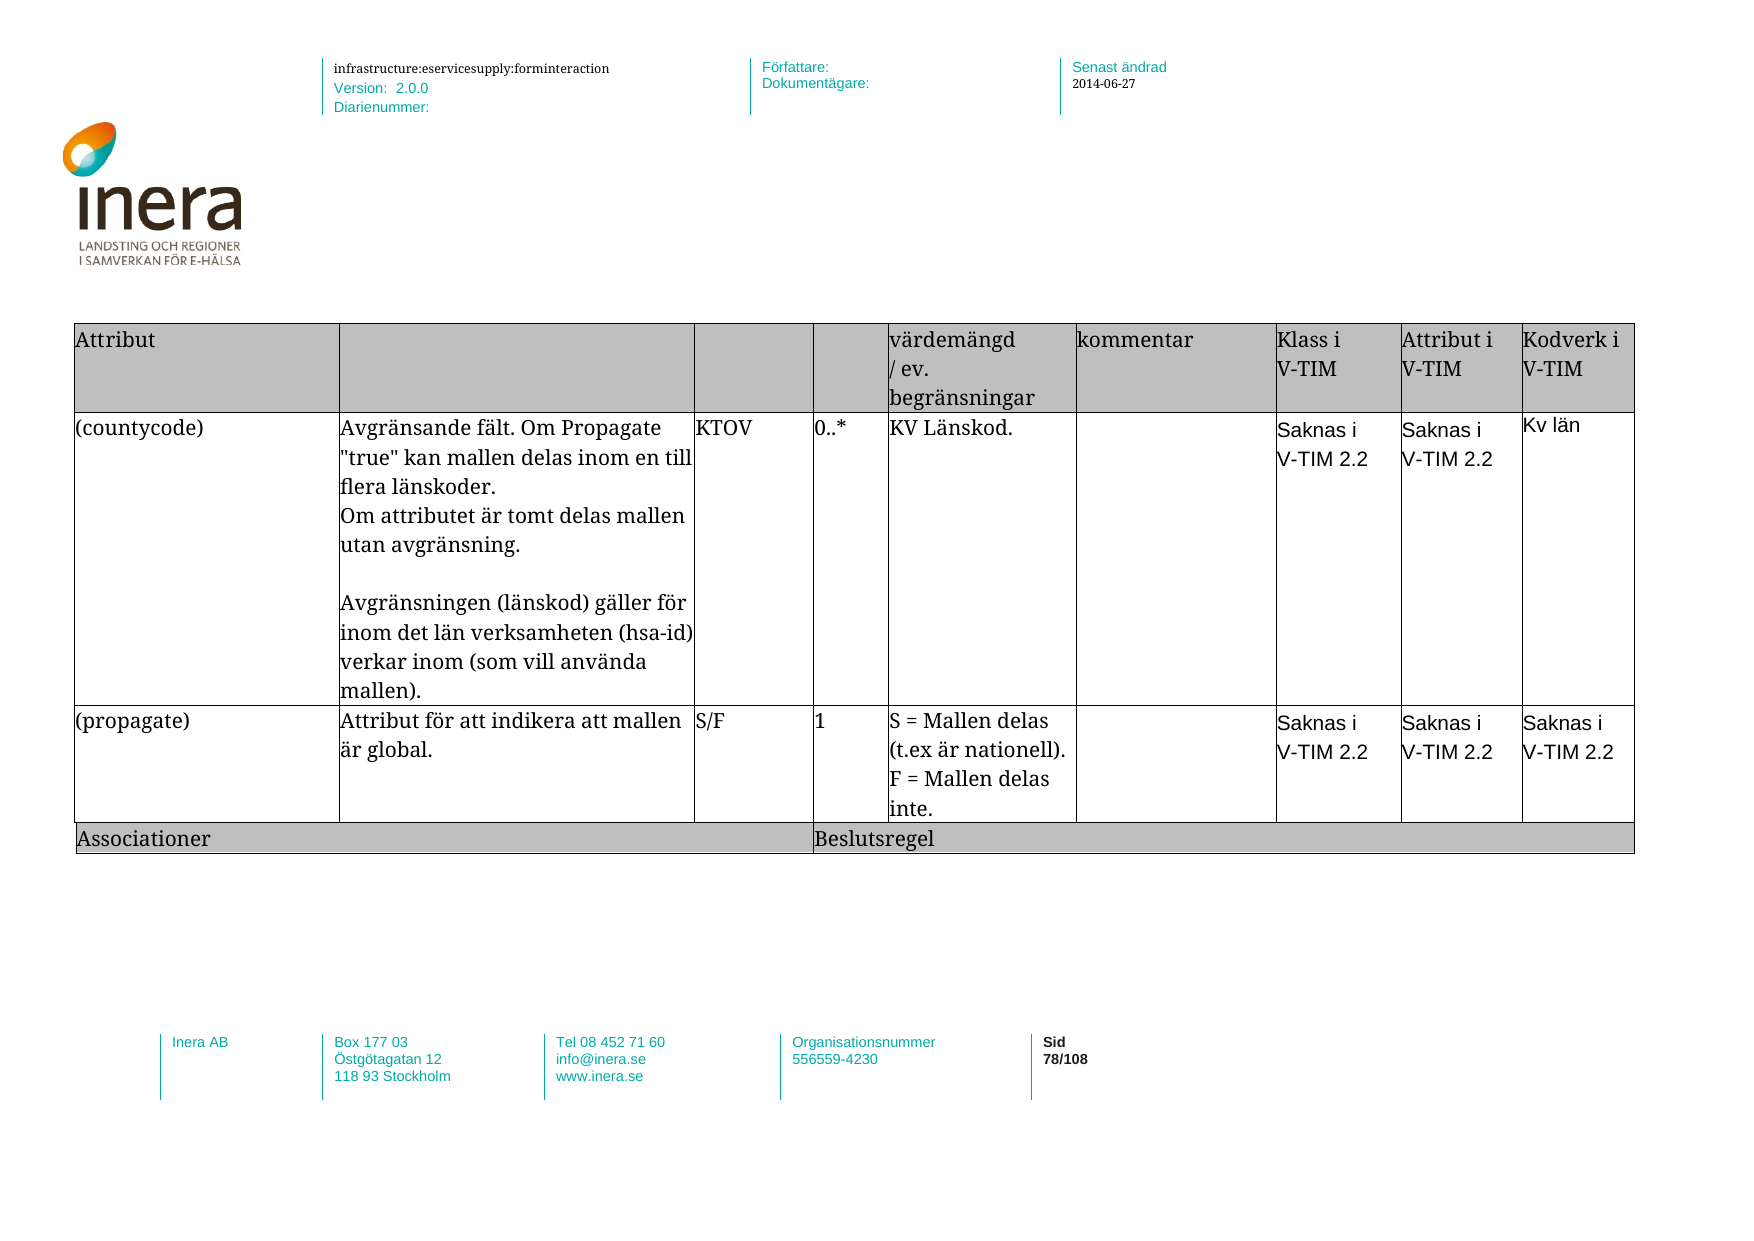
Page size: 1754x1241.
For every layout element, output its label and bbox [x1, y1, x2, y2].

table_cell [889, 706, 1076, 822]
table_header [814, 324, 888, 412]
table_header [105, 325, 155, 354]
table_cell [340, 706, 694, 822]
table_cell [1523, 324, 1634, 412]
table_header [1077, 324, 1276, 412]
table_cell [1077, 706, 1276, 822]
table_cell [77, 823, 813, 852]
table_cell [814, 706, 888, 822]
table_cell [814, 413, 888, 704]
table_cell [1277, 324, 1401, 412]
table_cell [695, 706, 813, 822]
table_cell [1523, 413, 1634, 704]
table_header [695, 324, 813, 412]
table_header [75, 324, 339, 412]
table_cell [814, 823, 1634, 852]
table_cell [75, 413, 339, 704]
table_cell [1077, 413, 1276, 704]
picture [62, 122, 241, 265]
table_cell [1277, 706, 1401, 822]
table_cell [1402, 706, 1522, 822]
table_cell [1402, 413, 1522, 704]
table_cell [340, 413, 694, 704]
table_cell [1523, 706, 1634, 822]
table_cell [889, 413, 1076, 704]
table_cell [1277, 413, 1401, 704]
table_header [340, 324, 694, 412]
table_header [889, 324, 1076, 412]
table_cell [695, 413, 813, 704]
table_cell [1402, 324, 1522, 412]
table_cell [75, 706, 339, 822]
